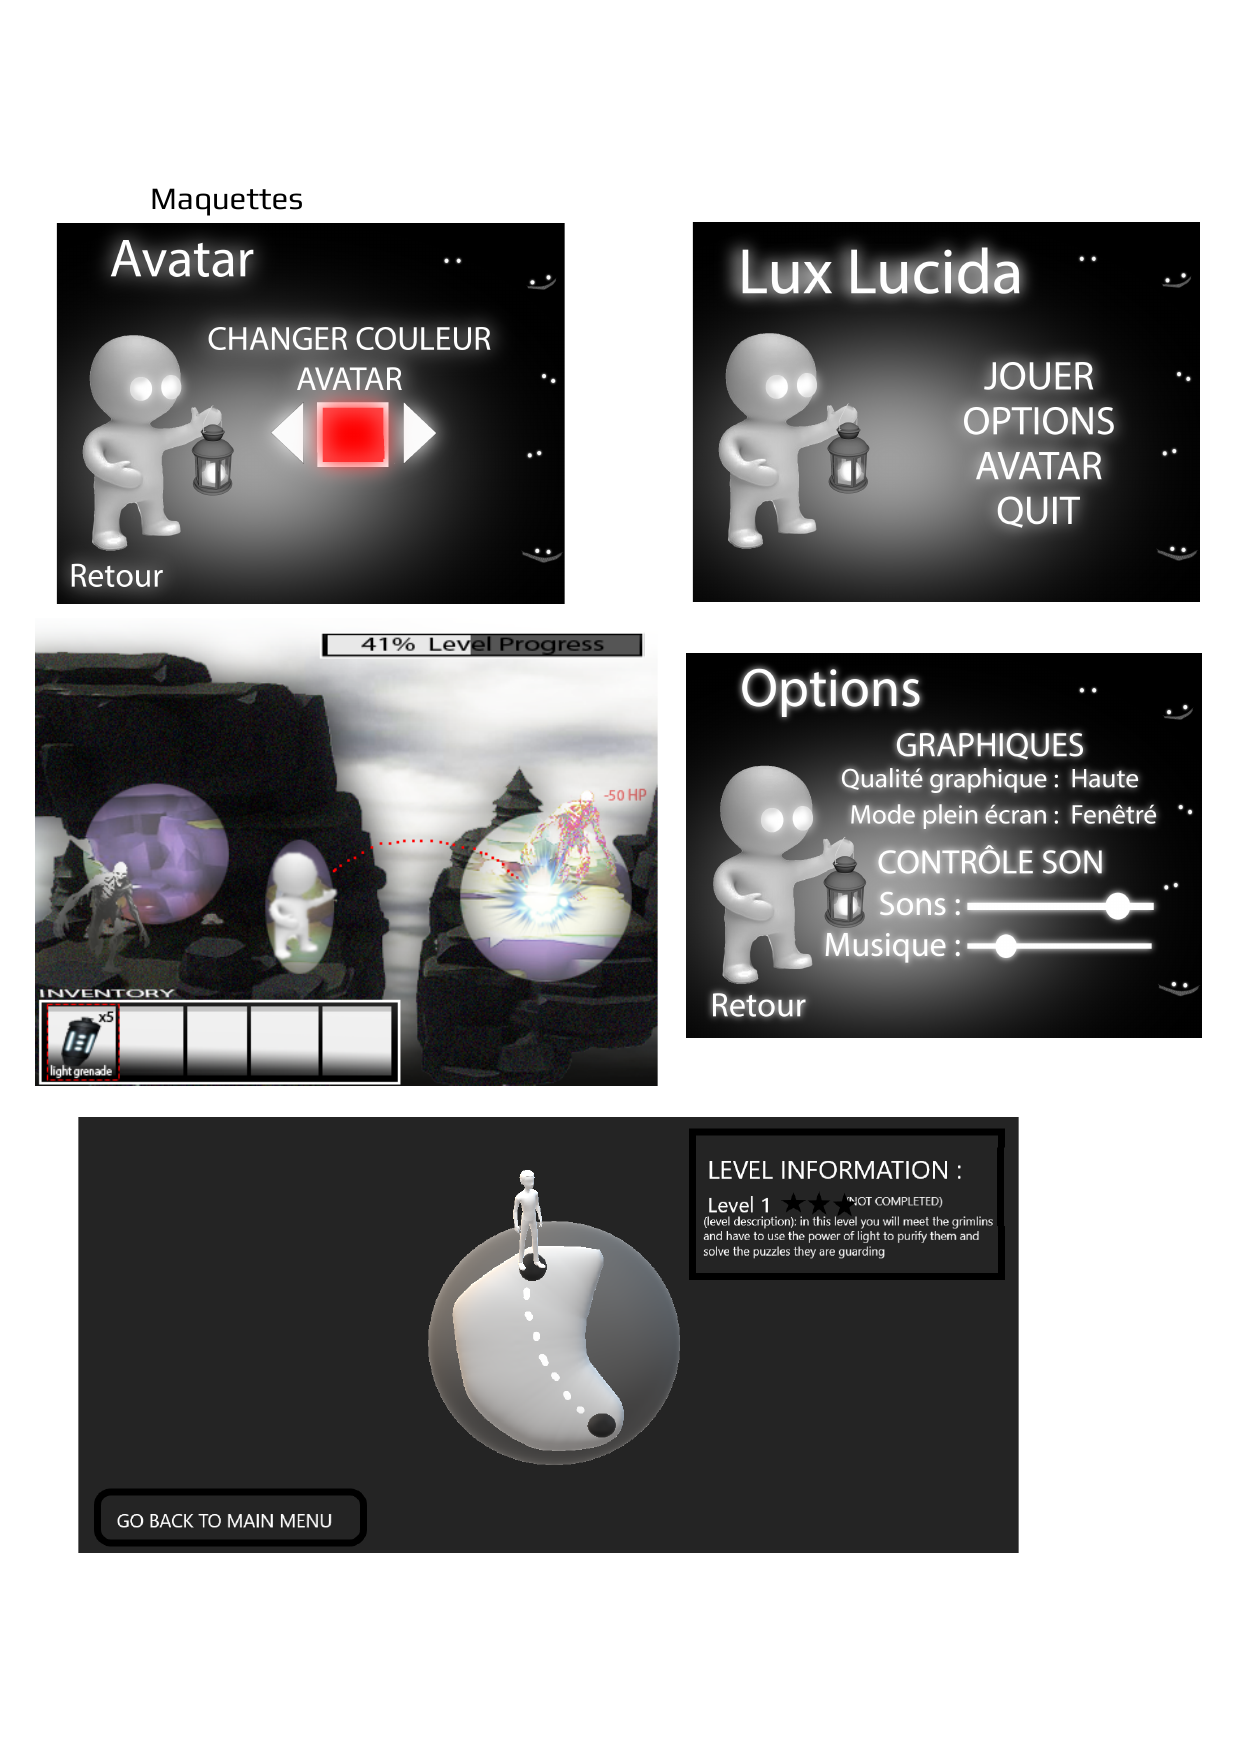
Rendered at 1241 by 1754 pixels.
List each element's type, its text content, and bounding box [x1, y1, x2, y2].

picture [56, 223, 565, 604]
picture [78, 1117, 1019, 1553]
text Maquettes [150, 180, 1090, 216]
picture [686, 653, 1202, 1038]
picture [692, 222, 1200, 602]
picture [35, 618, 658, 1086]
